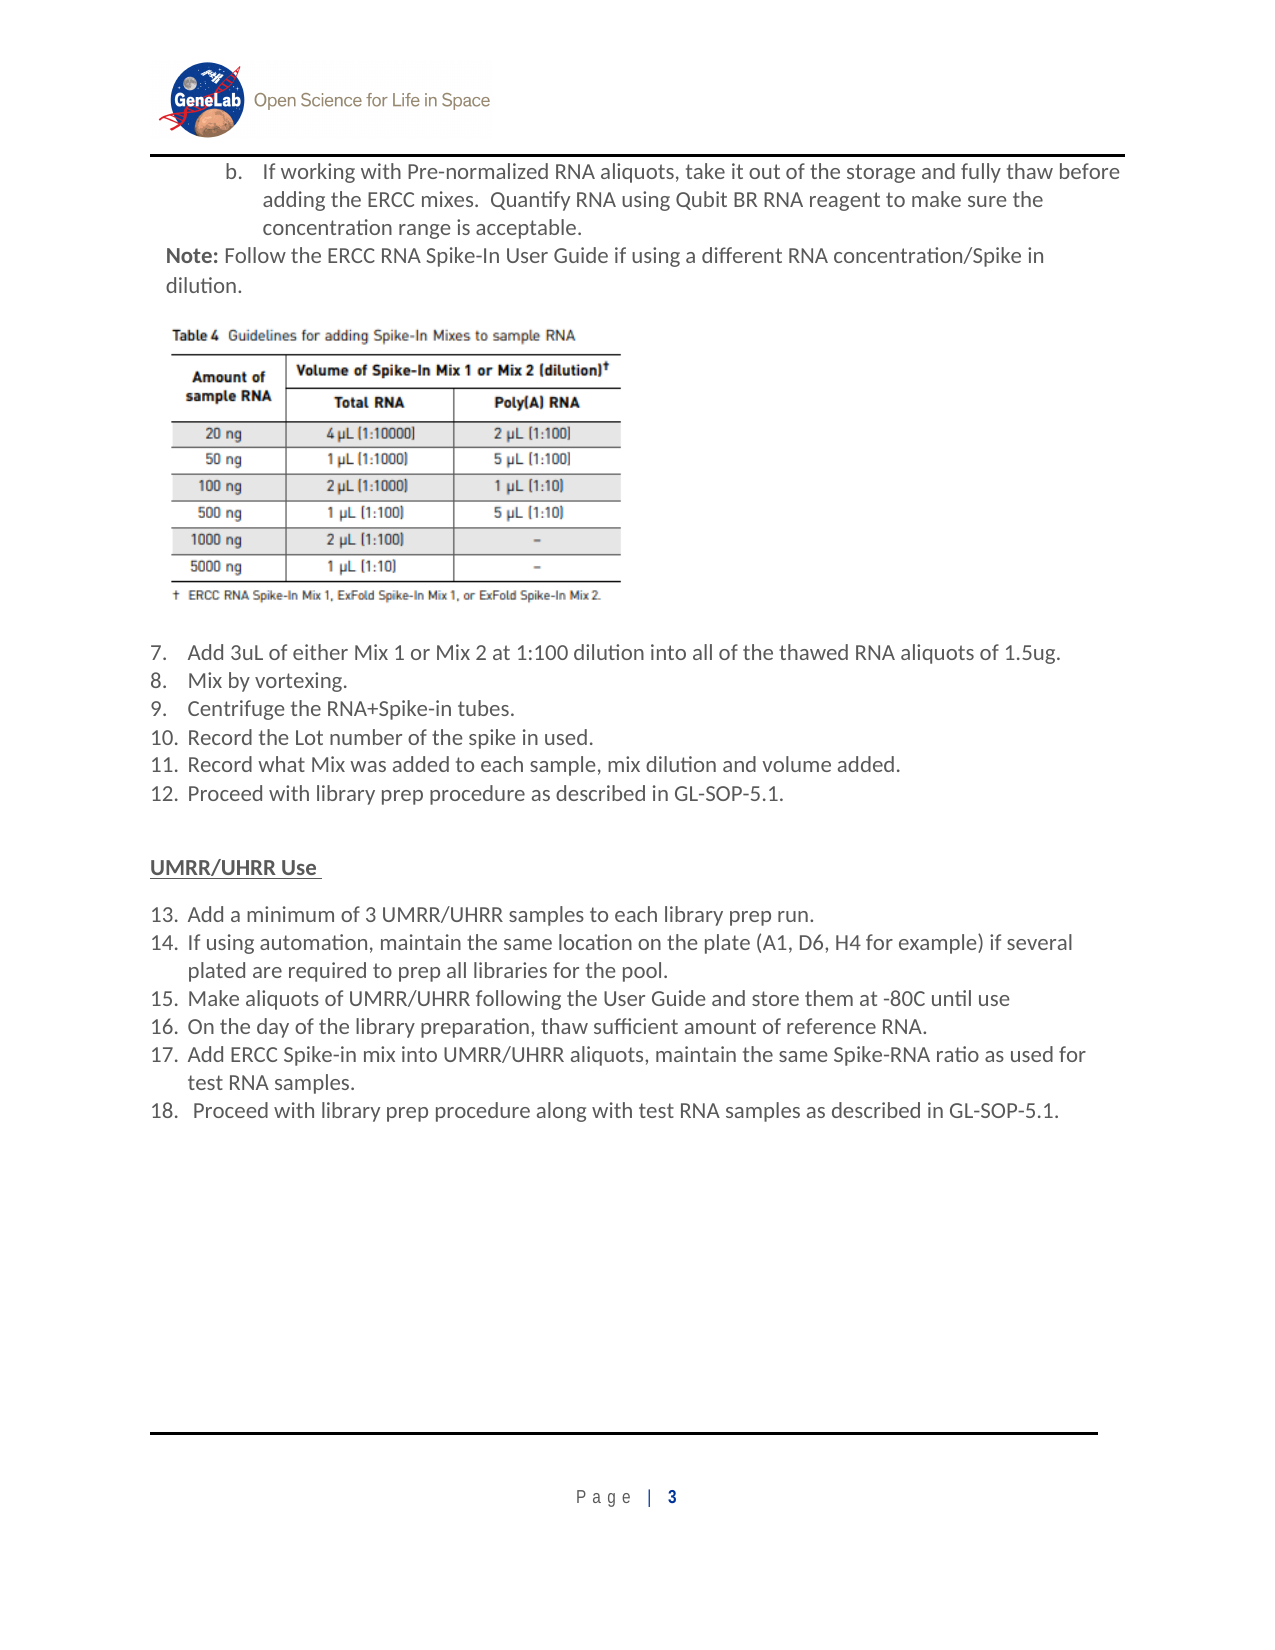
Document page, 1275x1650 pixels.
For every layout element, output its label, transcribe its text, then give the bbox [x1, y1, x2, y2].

list Record what Mix was added to each sample, mix dilution and volume added. [150, 751, 1125, 779]
list Mix by vortexing. [150, 667, 1125, 694]
text UMRR/UHRR Use [150, 853, 1125, 882]
list Add ERCC Spike-in mix into UMRR/UHRR aliquots, maintain the same Spike-RNA ratio as used for test RNA samples. [150, 1041, 1125, 1097]
list Proceed with library prep procedure along with test RNA samples as described in GL-SOP-5.1. [150, 1097, 1125, 1124]
list If using automation, maintain the same location on the plate (A1, D6, H4 for example) if several plated are required to prep all libraries for the pool. [150, 928, 1125, 984]
list Add 3uL of either Mix 1 or Mix 2 at 1:100 dilution into all of the thawed RNA aliquots of 1.5ug. [150, 638, 1125, 667]
picture [150, 60, 492, 139]
list On the day of the library preparation, thaw sufficient amount of reference RNA. [150, 1012, 1125, 1041]
list Record the Lot number of the spike in used. [150, 723, 1125, 751]
text Note: Follow the ERCC RNA Spike-In User Guide if using a different RNA concentration/Spike in dilution. [166, 241, 1125, 299]
list Proceed with library prep procedure as described in GL-SOP-5.1. [150, 779, 1125, 807]
list Make aliquots of UMRR/UHRR following the User Guide and store them at -80C until use [150, 984, 1125, 1012]
list If working with Pre-normalized RNA aliquots, take it out of the storage and fully thaw before adding the ERCC mixes. Quantify RNA using Qubit BR RNA reagent to make sure the concentration range is acceptable. [225, 157, 1125, 241]
list Add a minimum of 3 UMRR/UHRR samples to each library prep run. [150, 900, 1125, 928]
list Centrifuge the RNA+Spike-in tubes. [150, 694, 1125, 723]
